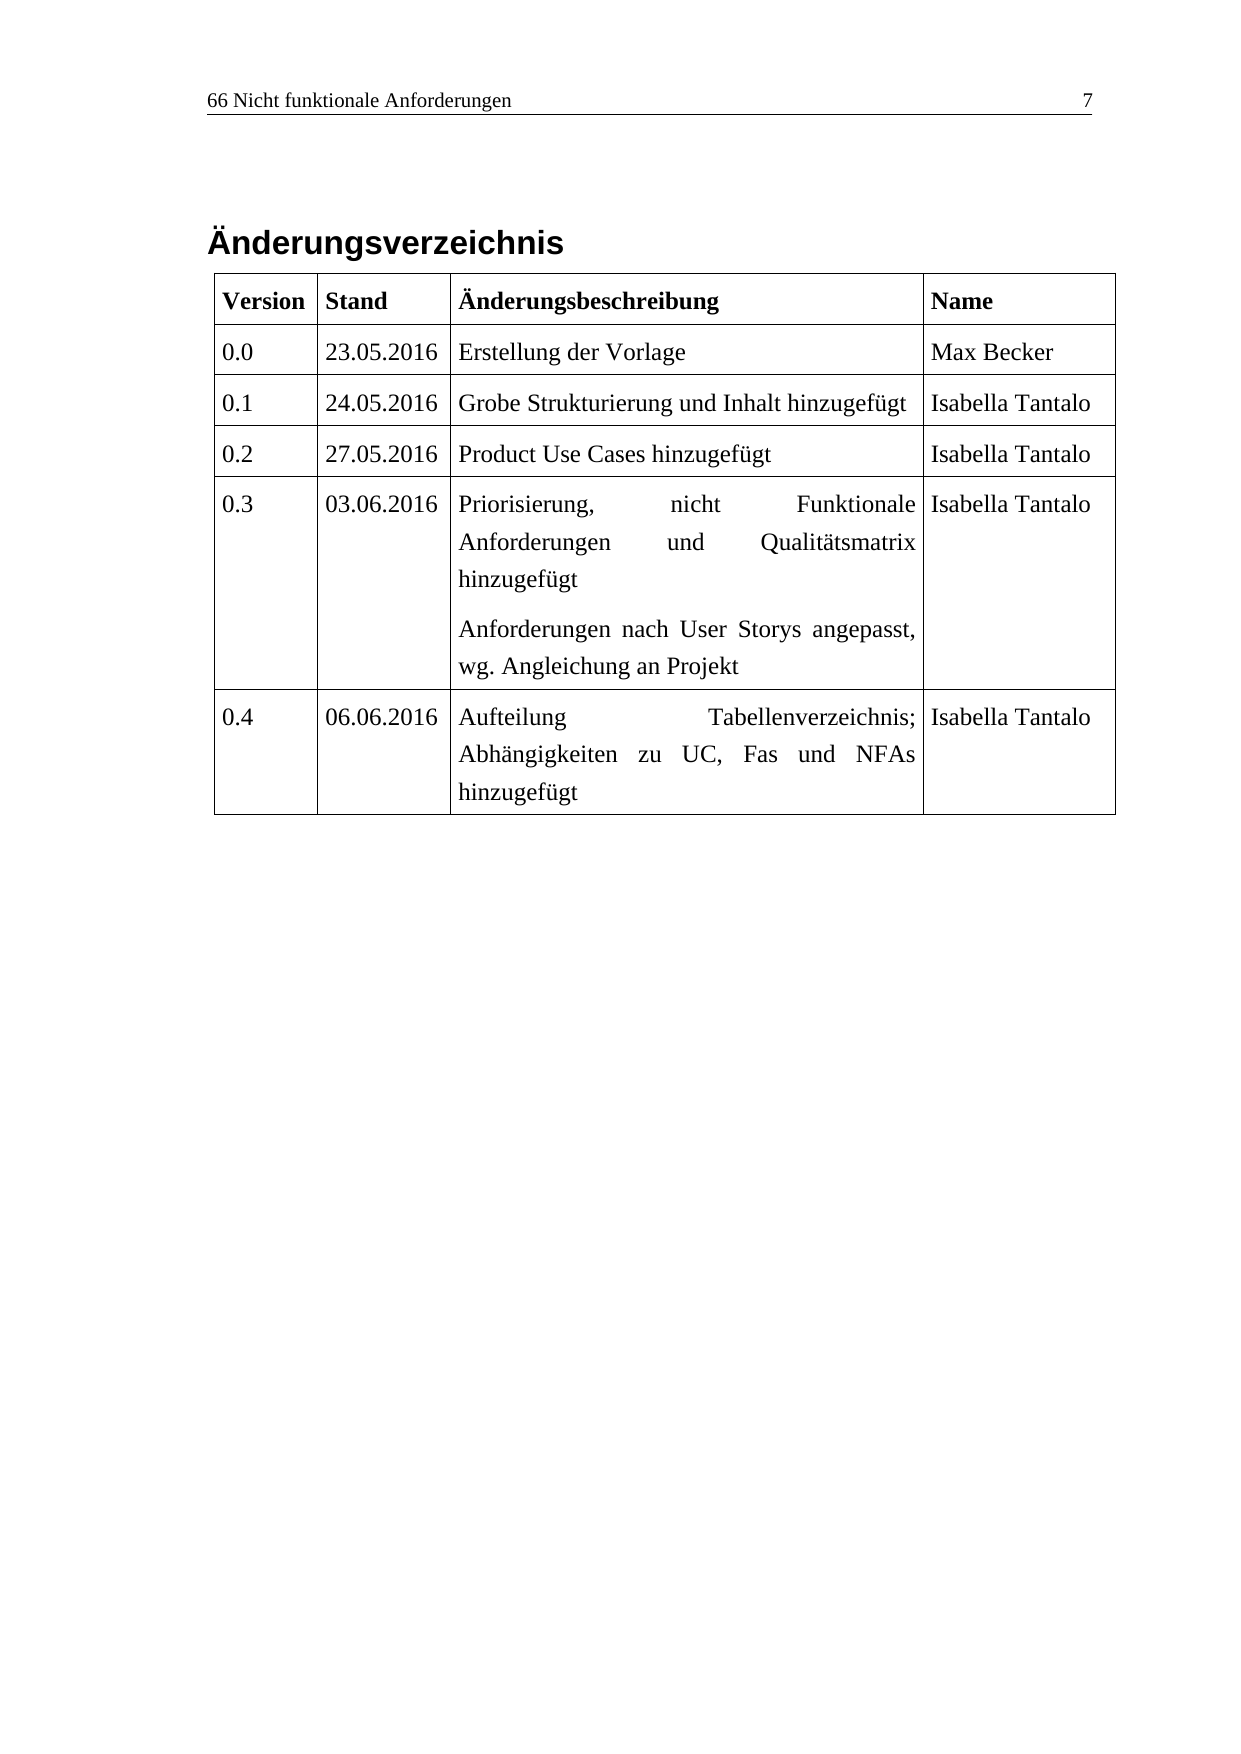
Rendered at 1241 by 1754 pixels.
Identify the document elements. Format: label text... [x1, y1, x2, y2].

table_cell Isabella Tantalo [924, 375, 1115, 425]
table_cell Isabella Tantalo [924, 426, 1115, 476]
table_cell 24.05.2016 [318, 375, 450, 425]
table_cell 0.1 [215, 375, 317, 425]
table_cell Isabella Tantalo [924, 477, 1115, 688]
table_header Änderungsbeschreibung [451, 274, 923, 323]
table_cell 0.0 [215, 325, 317, 374]
table_cell 0.2 [215, 426, 317, 476]
table_cell 0.3 [215, 477, 317, 688]
table_cell 23.05.2016 [318, 325, 450, 374]
subtitle Änderungsverzeichnis [207, 223, 1092, 261]
table_cell Isabella Tantalo [924, 690, 1115, 814]
table_cell 0.4 [215, 690, 317, 814]
table_cell Product Use Cases hinzugefügt [451, 426, 923, 476]
table_header Name [924, 274, 1115, 323]
table_cell Priorisierung, nicht Funktionale Anforderungen und Qualitätsmatrix hinzugefügt Anforderungen nach User Storys angepasst, wg. Angleichung an Projekt [451, 477, 923, 688]
table_cell 27.05.2016 [318, 426, 450, 476]
table_cell 03.06.2016 [318, 477, 450, 688]
table_header Stand [318, 274, 450, 323]
table_cell 06.06.2016 [318, 690, 450, 814]
table_cell Max Becker [924, 325, 1115, 374]
table_cell Grobe Strukturierung und Inhalt hinzugefügt [451, 375, 923, 425]
table_cell Aufteilung Tabellenverzeichnis; Abhängigkeiten zu UC, Fas und NFAs hinzugefügt [451, 690, 923, 814]
table_header Version [215, 274, 317, 323]
table_cell Erstellung der Vorlage [451, 325, 923, 374]
